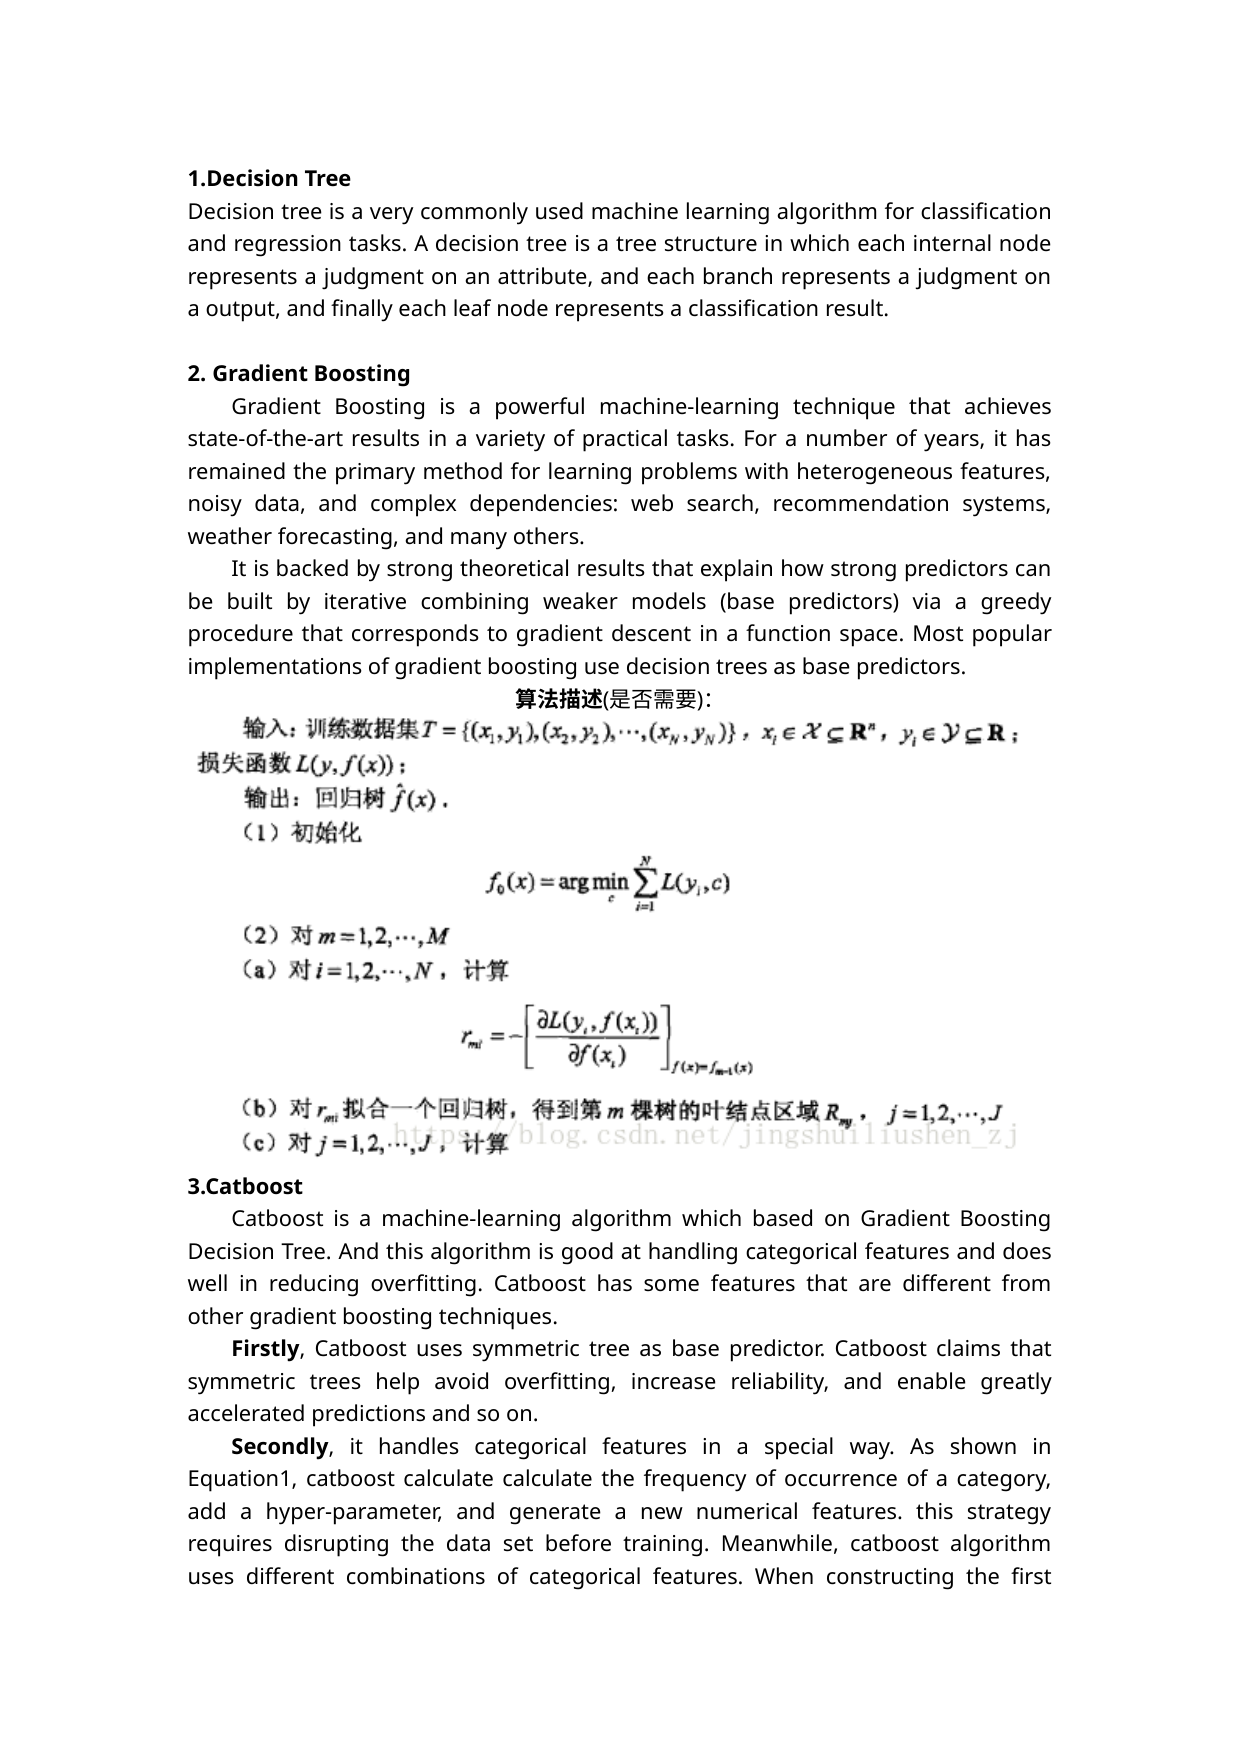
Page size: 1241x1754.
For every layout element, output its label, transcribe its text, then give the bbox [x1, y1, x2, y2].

text 1.Decision Tree [187, 162, 1053, 194]
text Gradient Boosting is a powerful machine-learning technique that achieves state-of-the-art results in a variety of practical tasks. For a number of years, it has remained the primary method for learning problems with heterogeneous features, noisy data, and complex dependencies: web search, recommendation systems, weather forecasting, and many others. [187, 389, 1053, 552]
text Firstly, Catboost uses symmetric tree as base predictor. Catboost claims that symmetric trees help avoid overfitting, increase reliability, and enable greatly accelerated predictions and so on. [187, 1332, 1053, 1429]
text 算法描述(是否需要)： [187, 682, 1053, 714]
text 3.Catboost [187, 1169, 1053, 1202]
text It is backed by strong theoretical results that explain how strong predictors can be built by iterative combining weaker models (base predictors) via a greedy procedure that corresponds to gradient descent in a function space. Most popular implementations of gradient boosting use decision trees as base predictors. [187, 552, 1053, 682]
text Catboost is a machine-learning algorithm which based on Gradient Boosting Decision Tree. And this algorithm is good at handling categorical features and does well in reducing overfitting. Catboost has some features that are different from other gradient boosting techniques. [187, 1202, 1053, 1332]
text Decision tree is a very commonly used machine learning algorithm for classification and regression tasks. A decision tree is a tree structure in which each internal node represents a judgment on an attribute, and each branch represents a judgment on a output, and finally each leaf node represents a classification result. [187, 194, 1053, 324]
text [187, 1429, 1053, 1592]
picture [187, 714, 1036, 1166]
text 2. Gradient Boosting [187, 357, 1053, 389]
